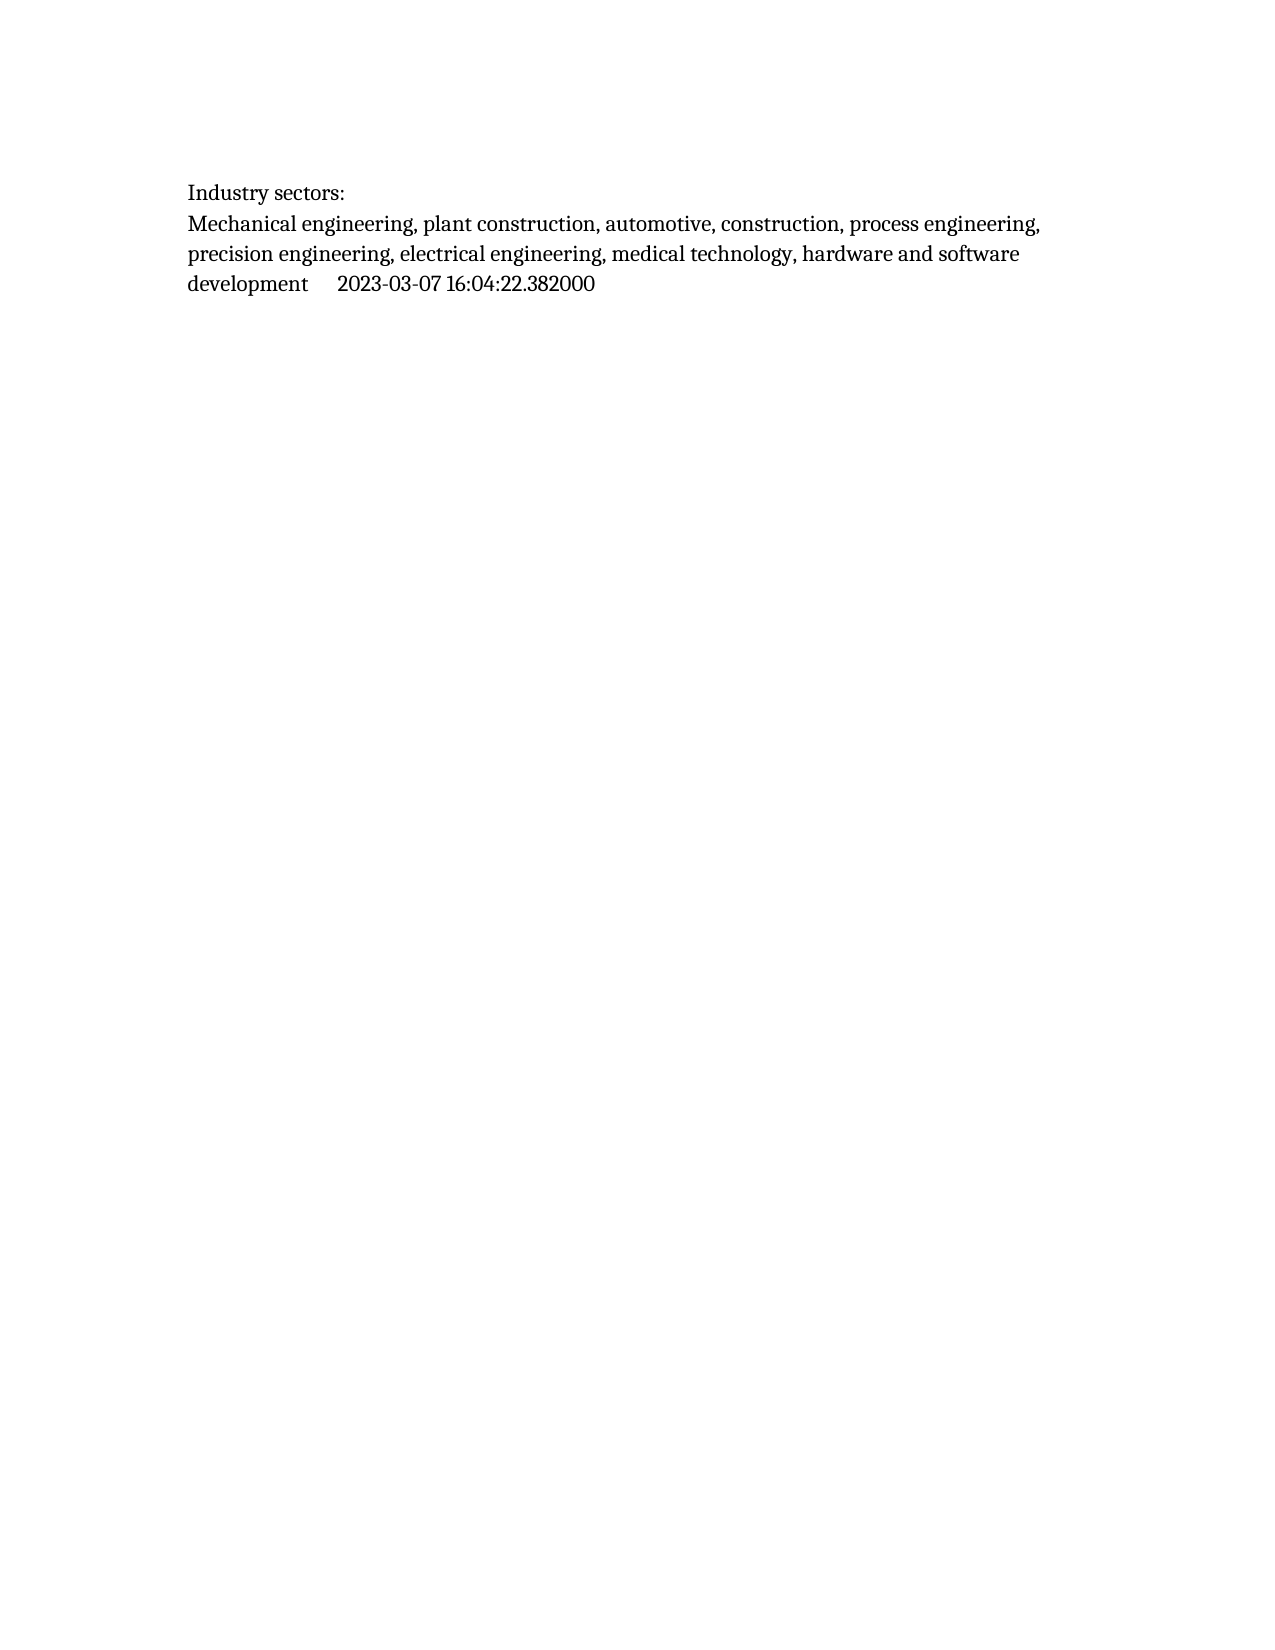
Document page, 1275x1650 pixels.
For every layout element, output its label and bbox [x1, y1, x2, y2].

text [187, 150, 1087, 327]
